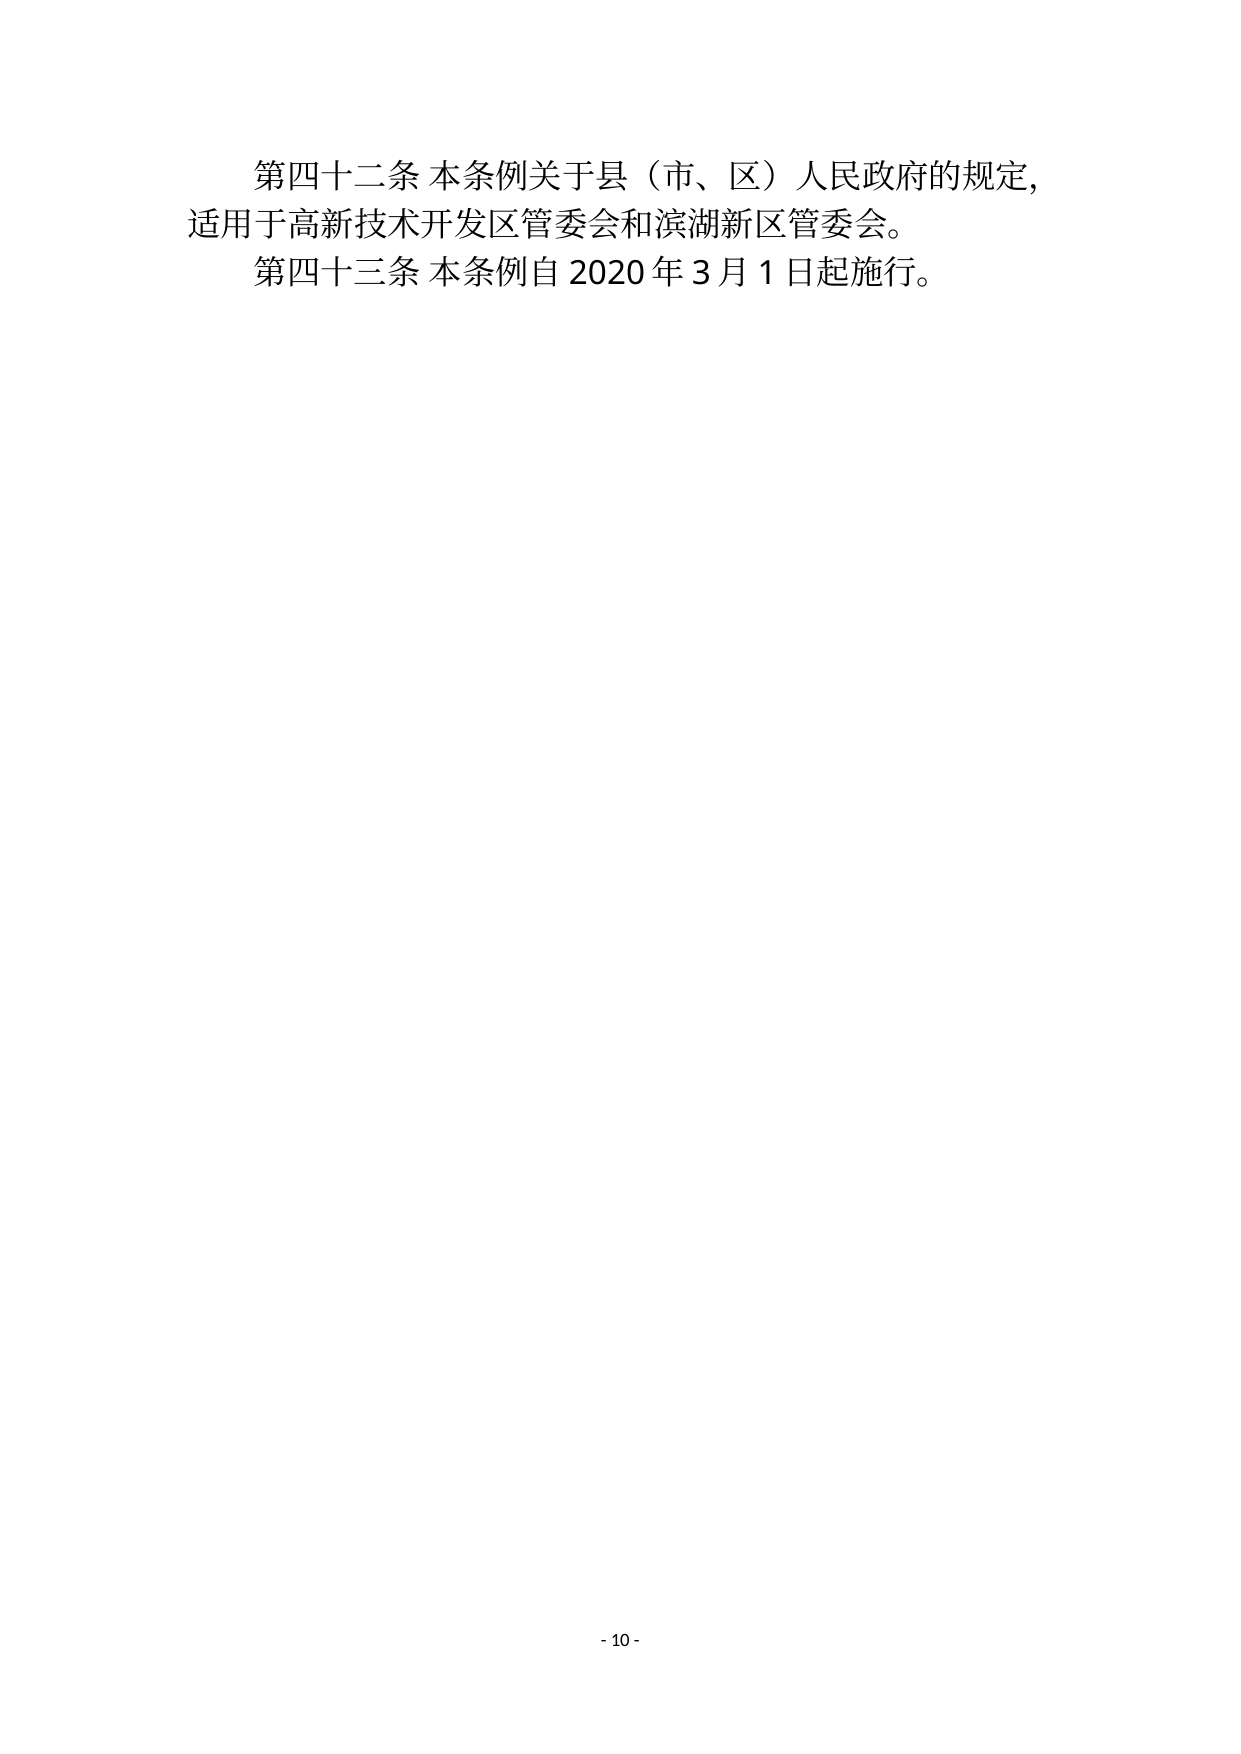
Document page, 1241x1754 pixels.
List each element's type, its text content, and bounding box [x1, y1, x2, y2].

text 第四十二条 本条例关于县（市、区）人民政府的规定，适用于高新技术开发区管委会和滨湖新区管委会。 [187, 150, 1053, 246]
text 第四十三条 本条例自2020年3月1日起施行。 [187, 246, 1053, 294]
